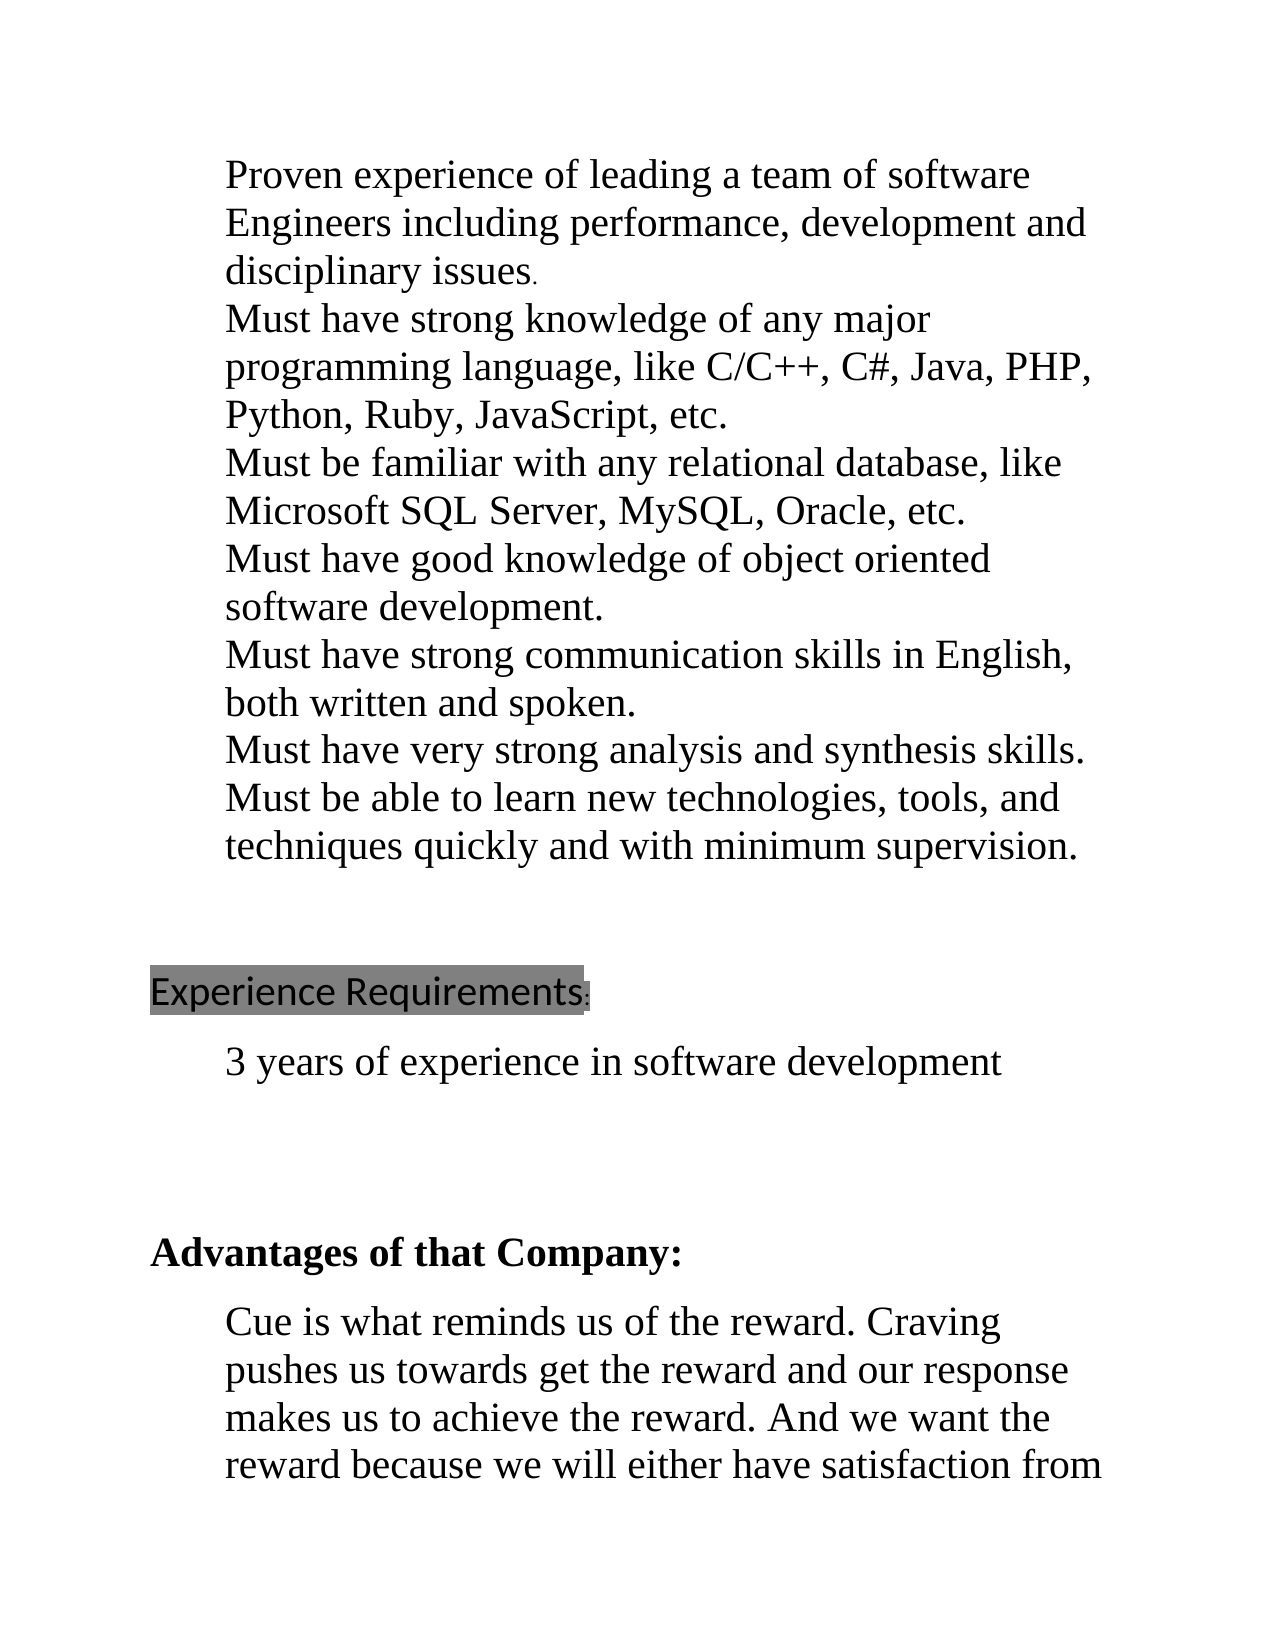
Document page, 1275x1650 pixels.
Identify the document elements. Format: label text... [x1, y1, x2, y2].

list Must have very strong analysis and synthesis skills. [225, 725, 1125, 773]
list Proven experience of leading a team of software Engineers including performance, development and disciplinary issues. [225, 150, 1125, 294]
text Experience Requirements: [150, 964, 1125, 1015]
list 3 years of experience in software development [225, 1036, 1125, 1084]
list Must have strong communication skills in English, both written and spoken. [225, 629, 1125, 725]
text Advantages of that Company: [150, 1228, 1125, 1276]
list Must be able to learn new technologies, tools, and techniques quickly and with minimum supervision. [225, 773, 1125, 869]
list Must have good knowledge of object oriented software development. [225, 533, 1125, 629]
list Must have strong knowledge of any major programming language, like C/C++, C#, Java, PHP, Python, Ruby, JavaScript, etc. [225, 294, 1125, 437]
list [225, 1296, 1125, 1488]
list Must be familiar with any relational database, like Microsoft SQL Server, MySQL, Oracle, etc. [225, 437, 1125, 533]
